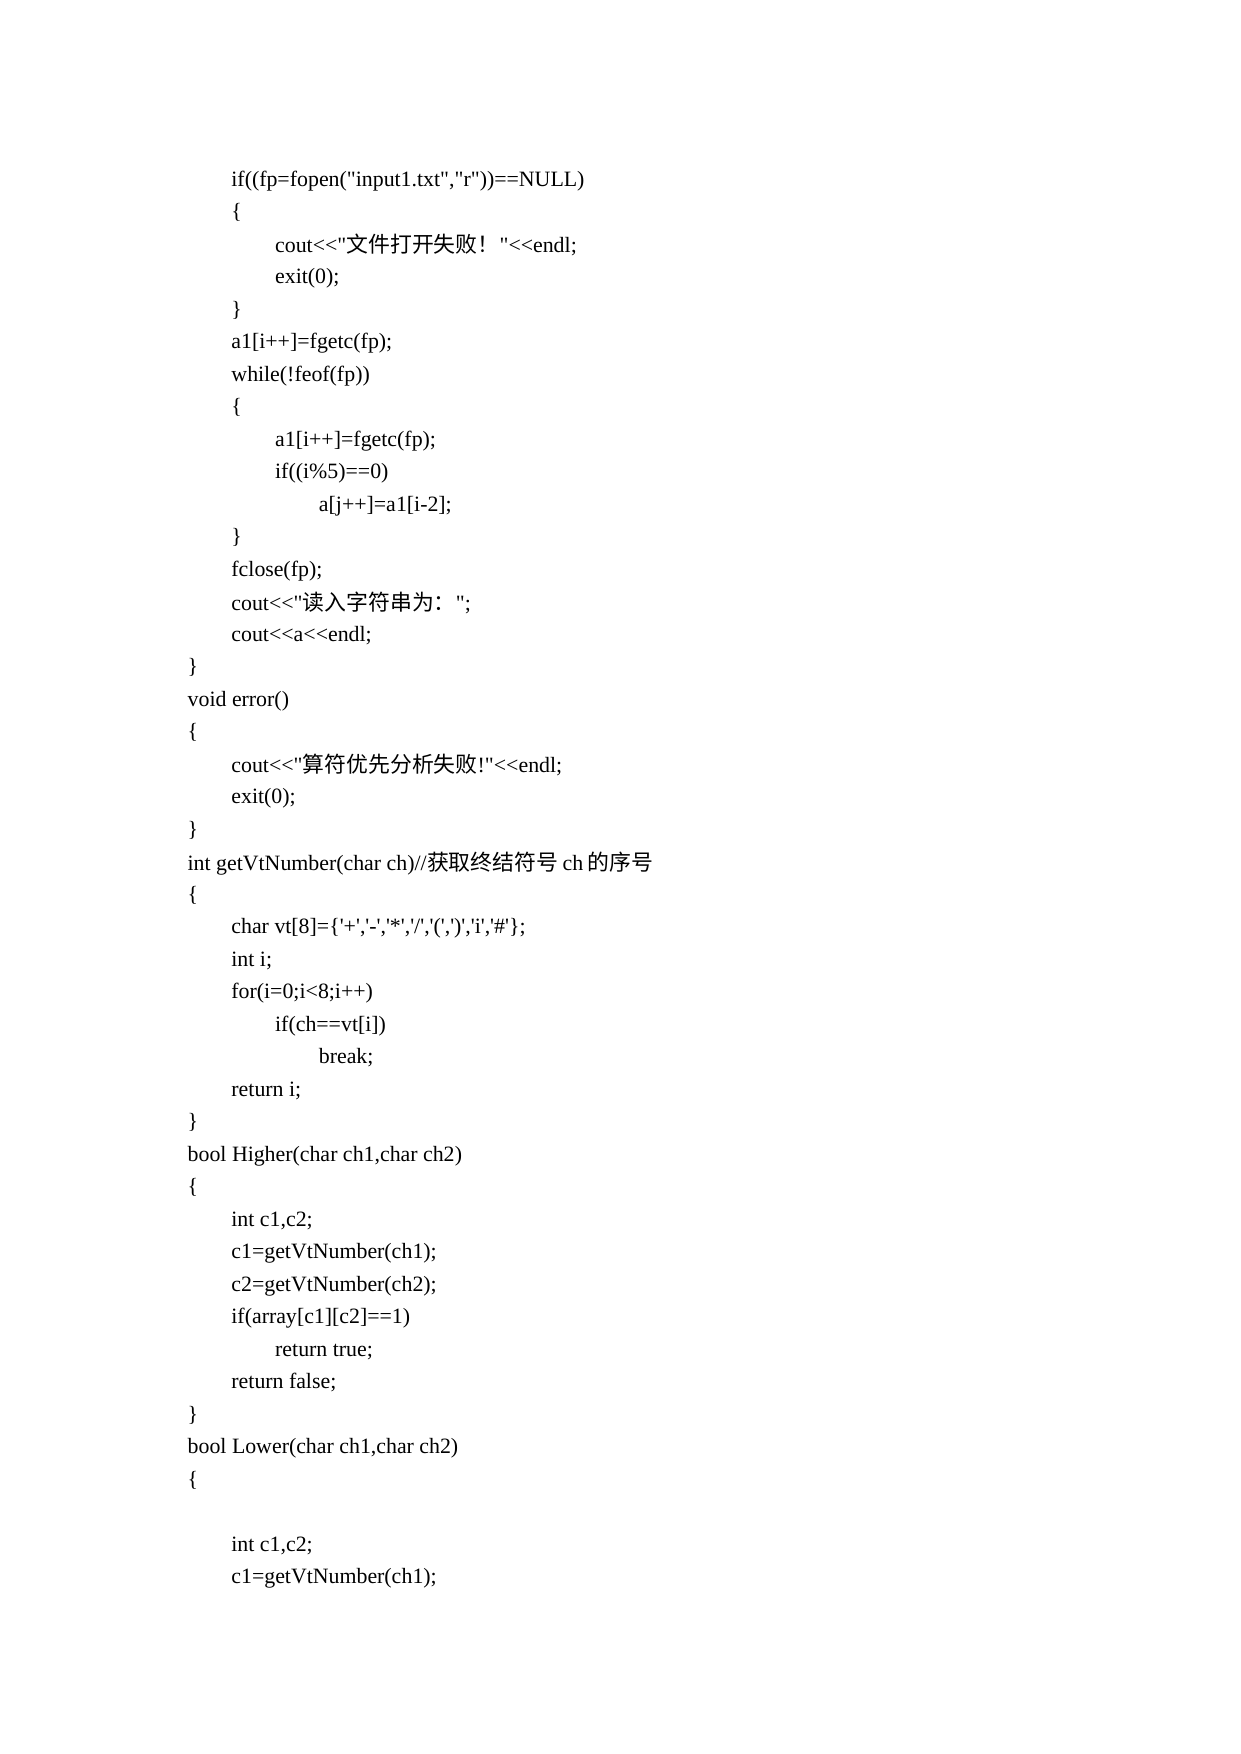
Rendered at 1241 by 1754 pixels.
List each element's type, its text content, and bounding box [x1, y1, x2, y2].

text cout<<"读入字符串为："; [187, 584, 1053, 617]
text { [187, 877, 1053, 909]
text } [187, 812, 1053, 844]
text c1=getVtNumber(ch1); [187, 1559, 1053, 1592]
text return i; [187, 1072, 1053, 1104]
text cout<<"算符优先分析失败!"<<endl; [187, 747, 1053, 779]
text exit(0); [187, 259, 1053, 292]
text a1[i++]=fgetc(fp); [187, 324, 1053, 357]
text exit(0); [187, 779, 1053, 812]
text for(i=0;i<8;i++) [187, 974, 1053, 1007]
text { [187, 389, 1053, 422]
text { [187, 194, 1053, 227]
text } [187, 292, 1053, 324]
text { [187, 1462, 1053, 1494]
text bool Lower(char ch1,char ch2) [187, 1429, 1053, 1462]
text if(array[c1][c2]==1) [187, 1299, 1053, 1332]
text while(!feof(fp)) [187, 357, 1053, 389]
text cout<<"文件打开失败！"<<endl; [187, 227, 1053, 259]
text void error() [187, 682, 1053, 714]
text a[j++]=a1[i-2]; [187, 487, 1053, 519]
text int getVtNumber(char ch)//获取终结符号ch的序号 [187, 844, 1053, 877]
text } [187, 1397, 1053, 1429]
text bool Higher(char ch1,char ch2) [187, 1137, 1053, 1169]
text fclose(fp); [187, 552, 1053, 584]
text if((i%5)==0) [187, 454, 1053, 487]
text c1=getVtNumber(ch1); [187, 1234, 1053, 1267]
text cout<<a<<endl; [187, 617, 1053, 649]
text { [187, 714, 1053, 747]
text return true; [187, 1332, 1053, 1364]
text int i; [187, 942, 1053, 974]
text c2=getVtNumber(ch2); [187, 1267, 1053, 1299]
text if(ch==vt[i]) [187, 1007, 1053, 1039]
text } [187, 519, 1053, 552]
text a1[i++]=fgetc(fp); [187, 422, 1053, 454]
text if((fp=fopen("input1.txt","r"))==NULL) [187, 162, 1053, 194]
text { [187, 1169, 1053, 1202]
text } [187, 1104, 1053, 1137]
text break; [187, 1039, 1053, 1072]
text char vt[8]={'+','-','*','/','(',')','i','#'}; [187, 909, 1053, 942]
text return false; [187, 1364, 1053, 1397]
text int c1,c2; [187, 1527, 1053, 1559]
text int c1,c2; [187, 1202, 1053, 1234]
text } [187, 649, 1053, 682]
